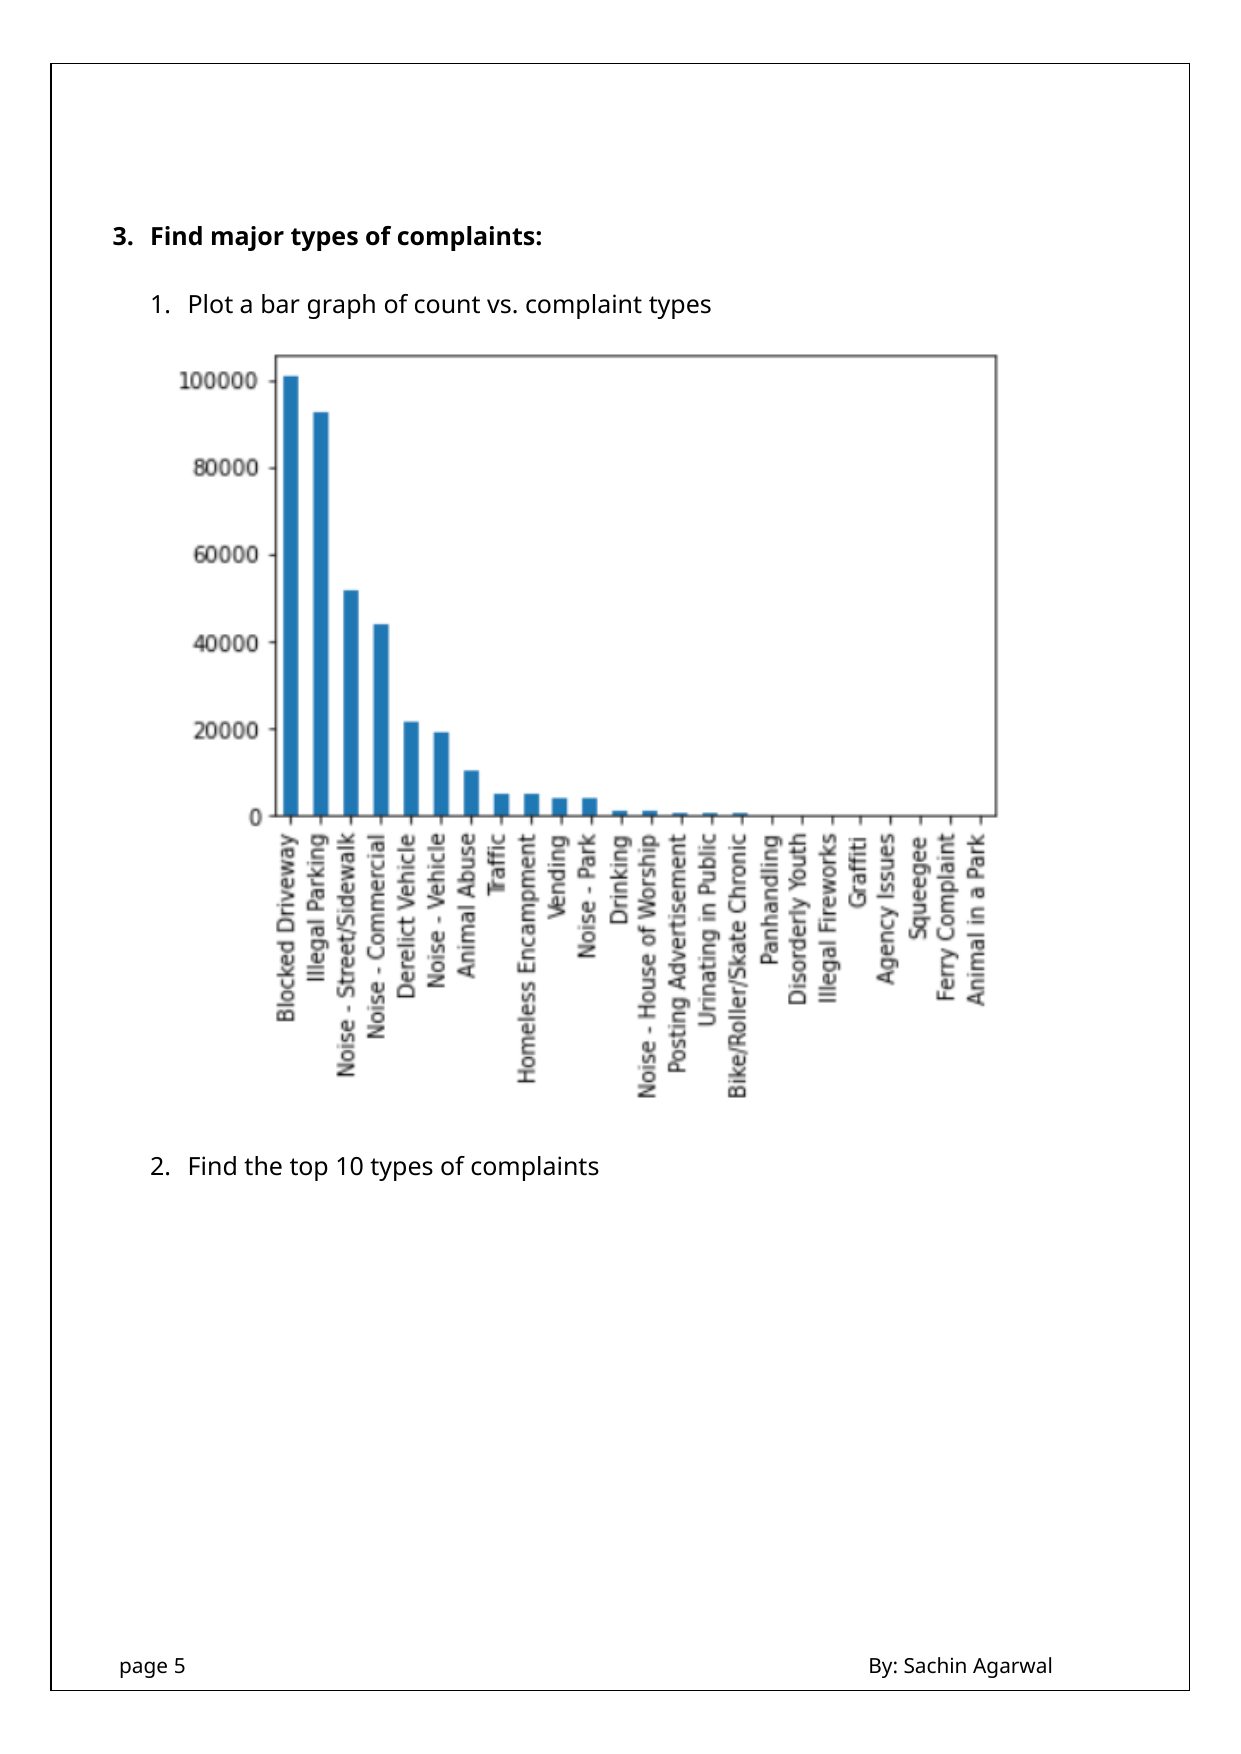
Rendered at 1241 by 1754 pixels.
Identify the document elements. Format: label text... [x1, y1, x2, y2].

list Plot a bar graph of count vs. complaint types [150, 286, 1128, 320]
picture [156, 320, 1031, 1115]
list Find major types of complaints: [112, 218, 1128, 252]
list Find the top 10 types of complaints [150, 1149, 1128, 1183]
